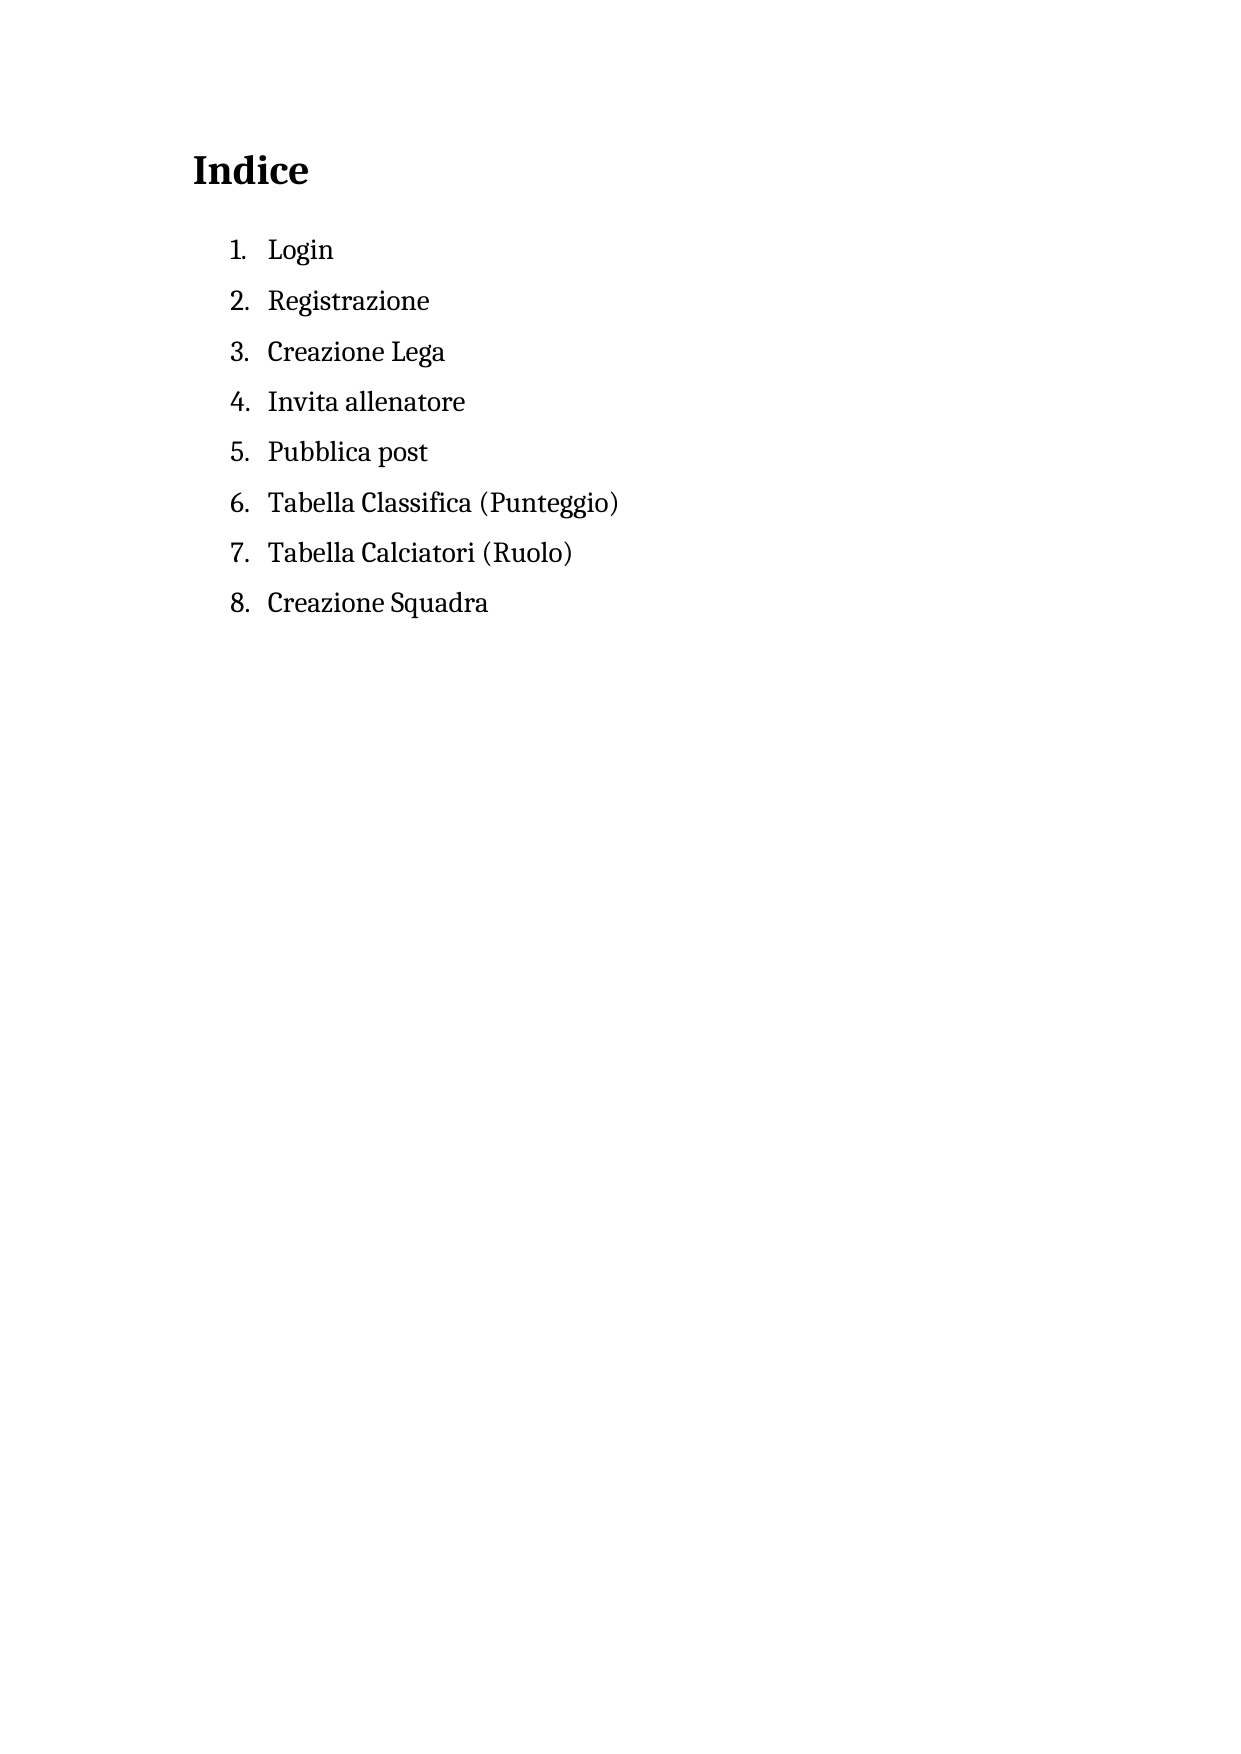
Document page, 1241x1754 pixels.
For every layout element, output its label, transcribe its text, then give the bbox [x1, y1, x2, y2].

text Indice [193, 147, 1192, 194]
list Creazione Squadra [230, 586, 1192, 620]
list Tabella Classifica (Punteggio) [230, 486, 1192, 519]
list Registrazione [230, 284, 1192, 317]
list Tabella Calciatori (Ruolo) [230, 536, 1192, 569]
list Login [230, 233, 1192, 267]
list Creazione Lega [230, 335, 1192, 368]
list Invita allenatore [230, 385, 1192, 419]
list Pubblica post [230, 435, 1192, 469]
